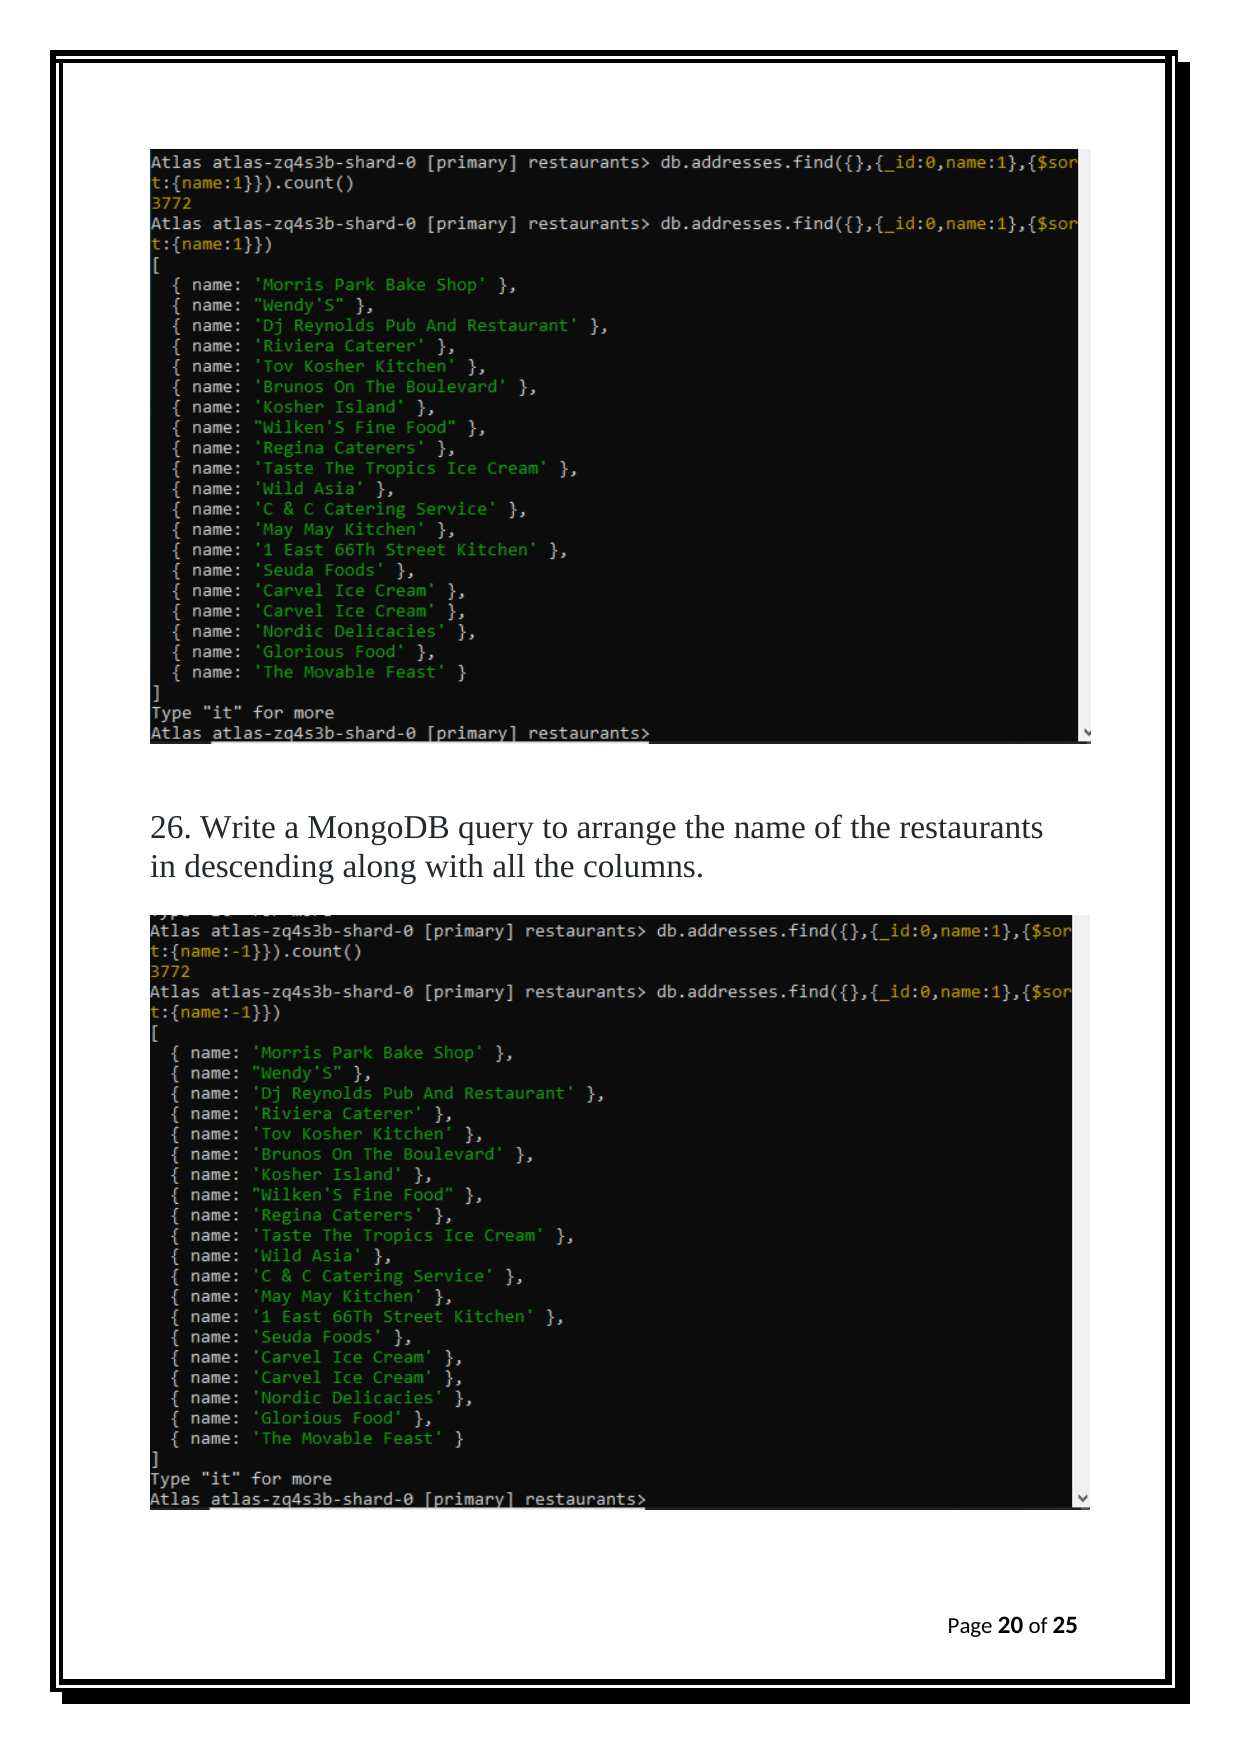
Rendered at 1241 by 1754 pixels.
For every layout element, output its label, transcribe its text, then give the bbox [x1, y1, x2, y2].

text 26. Write a MongoDB query to arrange the name of the restaurants in descending along with all the columns. [150, 807, 1078, 884]
picture [150, 149, 1091, 744]
picture [150, 915, 1090, 1510]
